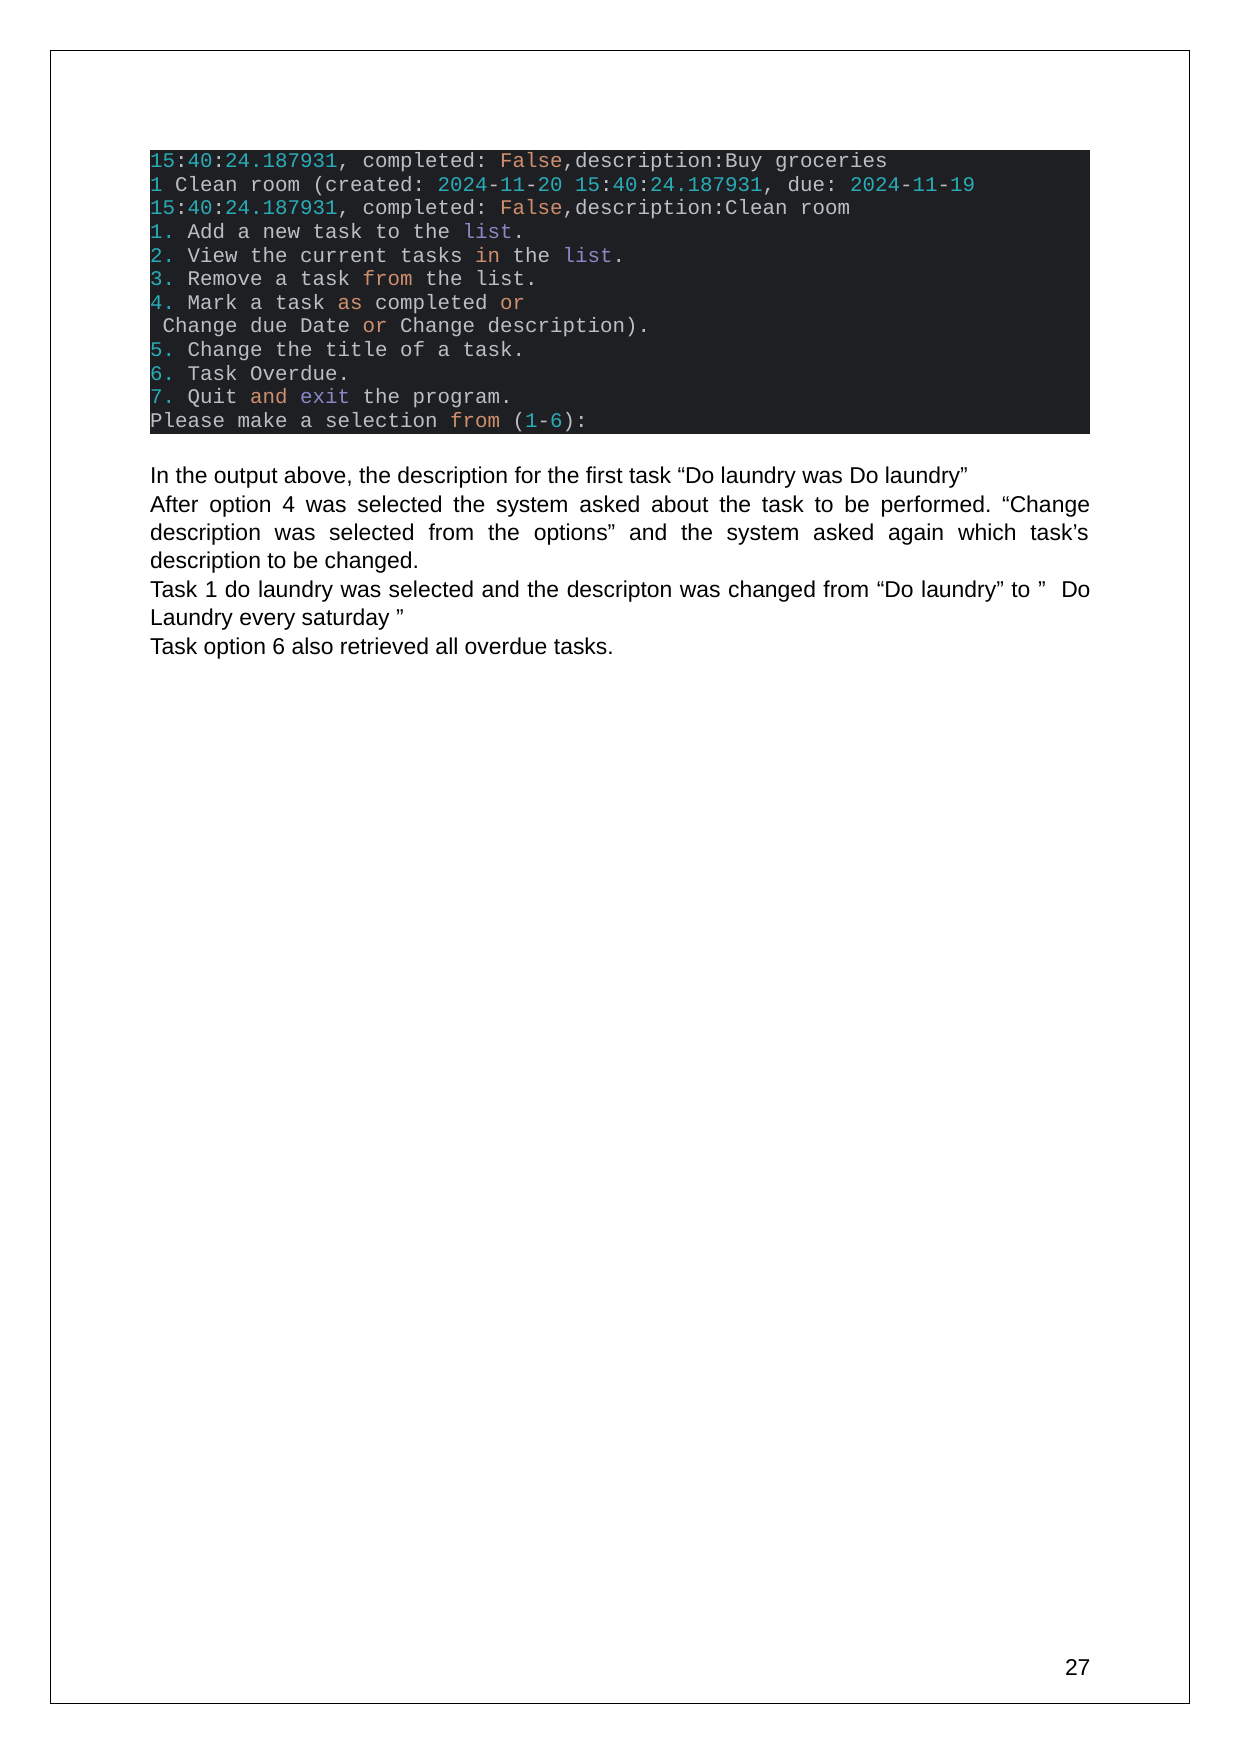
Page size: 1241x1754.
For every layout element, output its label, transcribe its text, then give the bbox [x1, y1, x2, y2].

text After option 4 was selected the system asked about the task to be performed. “Change description was selected from the options” and the system asked again which task’s description to be changed. [150, 491, 1090, 574]
text Task 1 do laundry was selected and the descripton was changed from “Do laundry” to ” Do Laundry every saturday ” [150, 576, 1090, 631]
text Task option 6 also retrieved all overdue tasks. [150, 633, 1090, 659]
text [150, 150, 1090, 434]
text In the output above, the description for the first task “Do laundry was Do laundry” [150, 462, 1090, 488]
